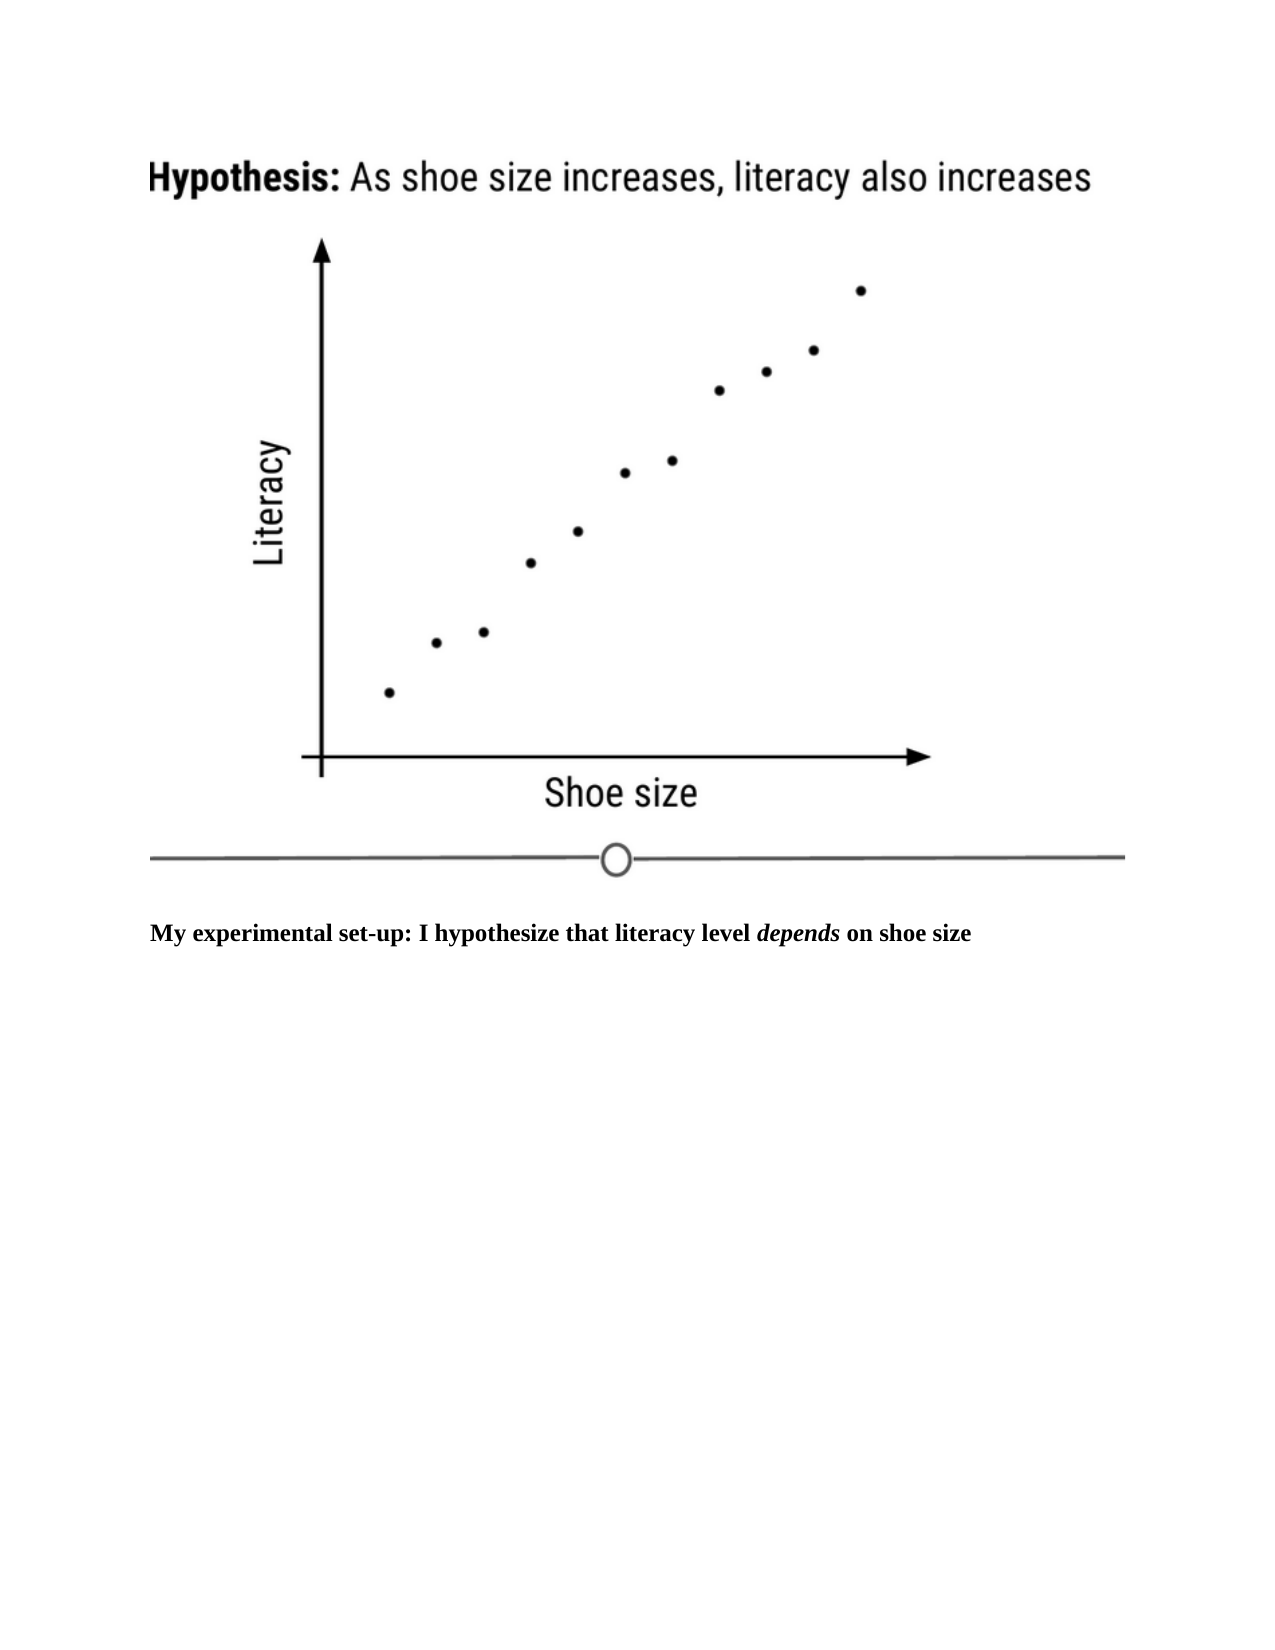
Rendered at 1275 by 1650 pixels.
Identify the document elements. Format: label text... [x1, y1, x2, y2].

text My experimental set-up: I hypothesize that literacy level depends on shoe size [150, 918, 1125, 947]
picture [150, 150, 1125, 886]
